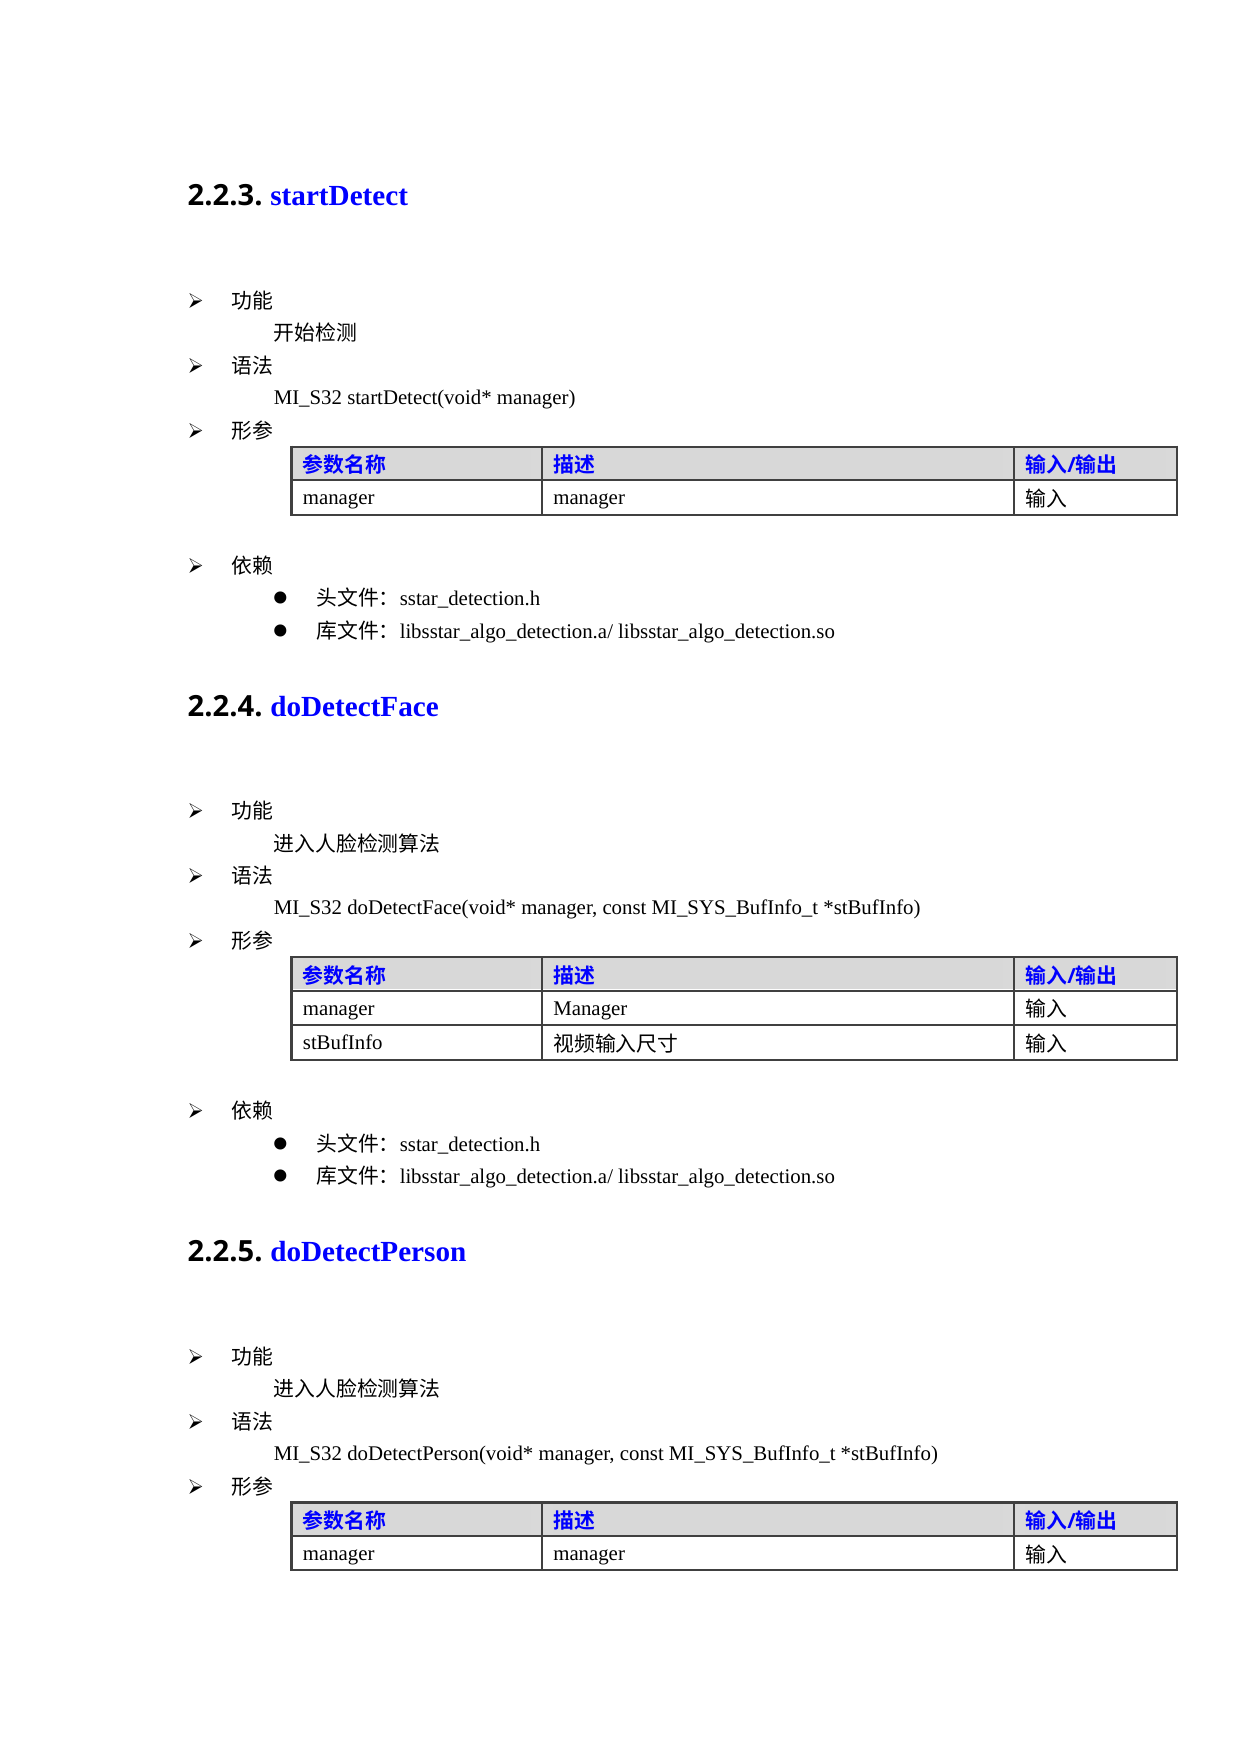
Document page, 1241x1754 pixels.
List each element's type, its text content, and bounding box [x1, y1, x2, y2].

list 形参 [187, 1469, 1053, 1501]
table_cell 输入 [1015, 1537, 1176, 1569]
list 功能 [187, 283, 1053, 316]
list 语法 [187, 348, 1053, 381]
list 语法 [187, 859, 1053, 891]
table_cell 输入 [1015, 992, 1176, 1024]
subtitle 2.2.3. startDetect [187, 162, 1053, 227]
table_cell Manager [543, 992, 1013, 1024]
table_cell 视频输入尺寸 [543, 1026, 1013, 1059]
list 形参 [187, 924, 1053, 956]
list MI_S32 doDetectFace(void* manager, const MI_SYS_BufInfo_t *stBufInfo) [231, 891, 1053, 924]
list 开始检测 [231, 316, 1053, 348]
list 库文件：libsstar_algo_detection.a/ libsstar_algo_detection.so [272, 613, 1053, 646]
list 头文件：sstar_detection.h [272, 1126, 1053, 1158]
list 形参 [187, 413, 1053, 446]
subtitle 2.2.5. doDetectPerson [187, 1218, 1053, 1283]
table_cell 输入 [1015, 1026, 1176, 1059]
list MI_S32 doDetectPerson(void* manager, const MI_SYS_BufInfo_t *stBufInfo) [231, 1436, 1053, 1469]
list 进入人脸检测算法 [231, 1371, 1053, 1404]
list 功能 [187, 1339, 1053, 1371]
subtitle 2.2.4. doDetectFace [187, 673, 1053, 738]
list 依赖 [187, 1093, 1053, 1126]
list 功能 [187, 794, 1053, 826]
list 依赖 [187, 548, 1053, 581]
table_cell manager [543, 1537, 1013, 1569]
table_cell manager [293, 992, 541, 1024]
table_cell manager [293, 1537, 541, 1569]
list 头文件：sstar_detection.h [272, 581, 1053, 613]
table_cell manager [543, 481, 1013, 513]
list MI_S32 startDetect(void* manager) [231, 381, 1053, 413]
list 库文件：libsstar_algo_detection.a/ libsstar_algo_detection.so [272, 1158, 1053, 1191]
list 进入人脸检测算法 [231, 826, 1053, 859]
list 语法 [187, 1404, 1053, 1436]
table_cell manager [293, 481, 541, 513]
table_cell stBufInfo [293, 1026, 541, 1059]
table_cell 输入 [1015, 481, 1176, 513]
